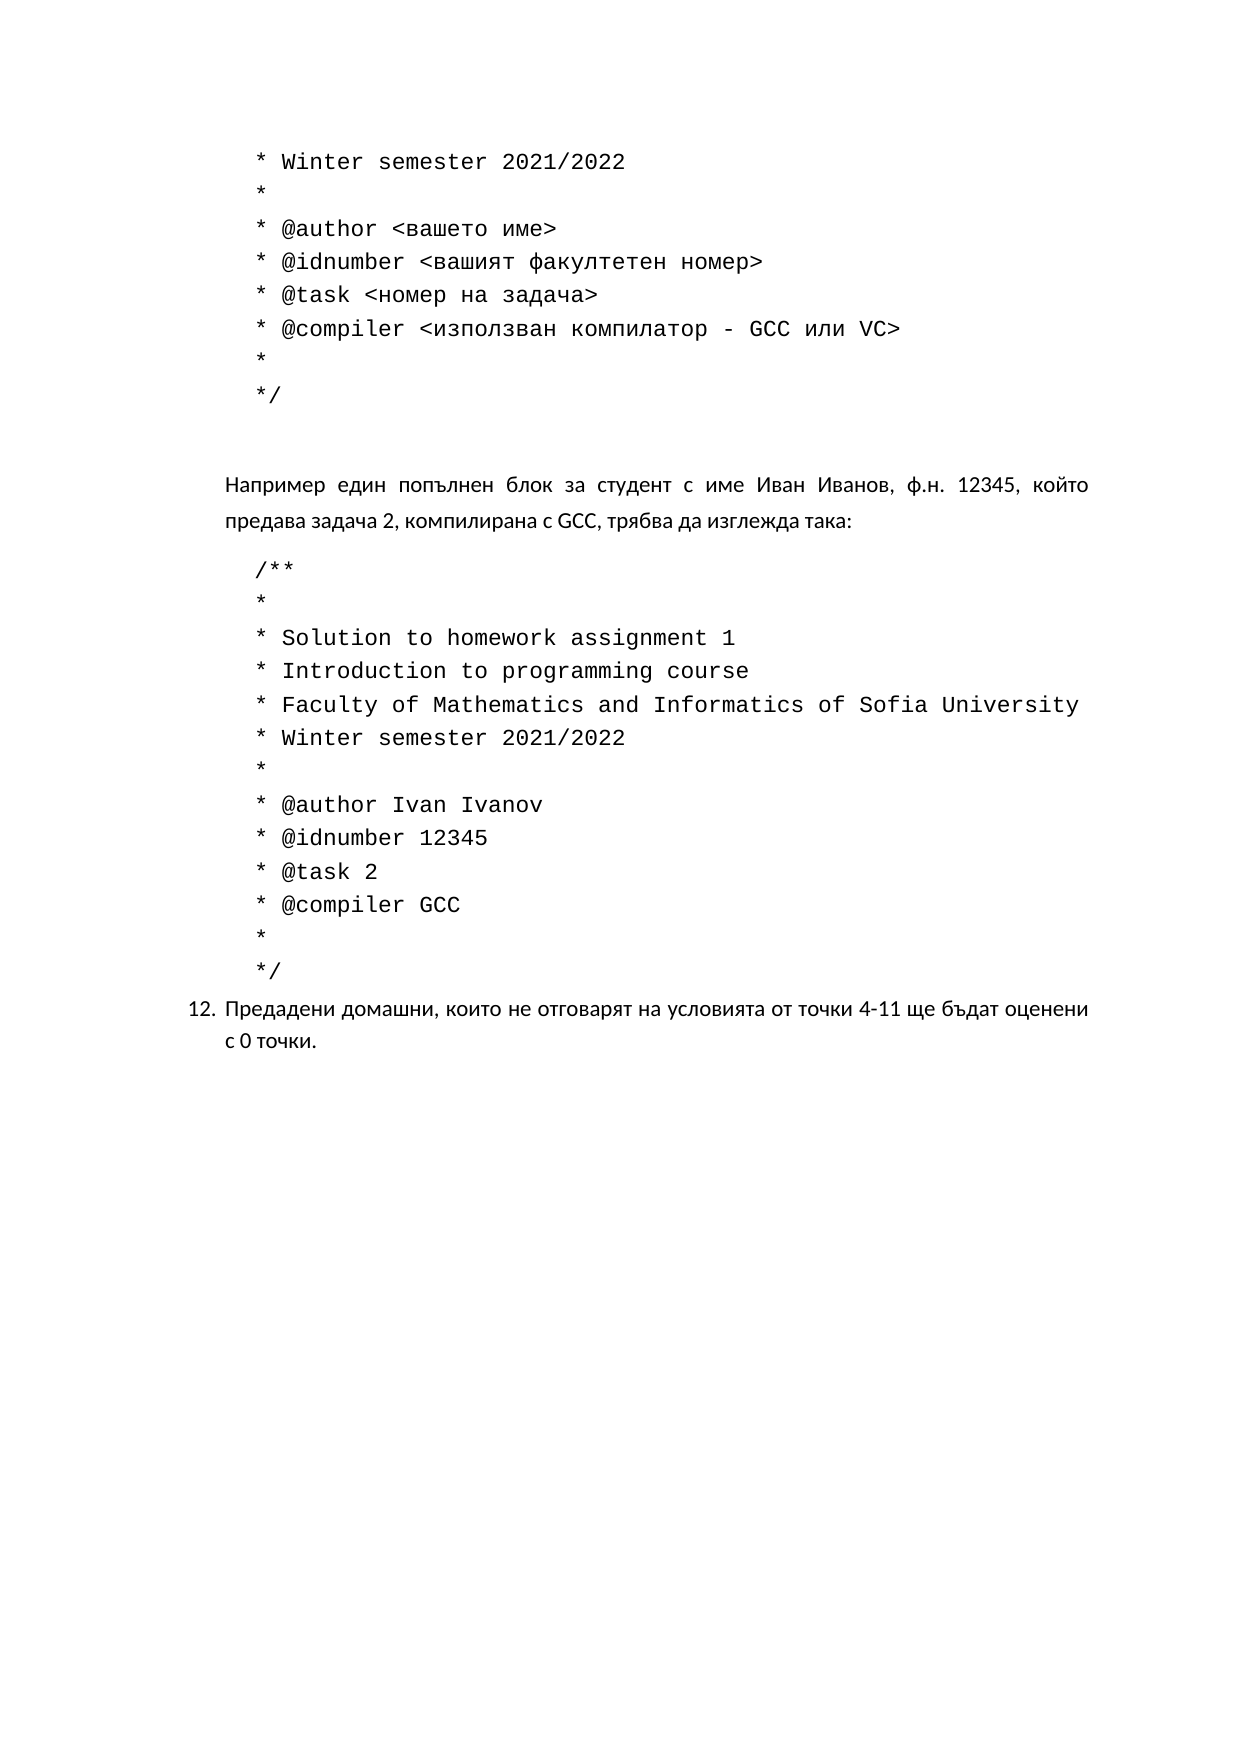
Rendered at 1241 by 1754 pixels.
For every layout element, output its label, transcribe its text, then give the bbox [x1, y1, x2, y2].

text * @idnumber <вашият факултетен номер> [254, 250, 1090, 276]
text * Faculty of Mathematics and Informatics of Sofia University [254, 693, 1090, 719]
text * [254, 351, 1090, 377]
text Например един попълнен блок за студент с име Иван Иванов, ф.н. 12345, който предава задача 2, компилирана с GCC, трябва да изглежда така: [225, 470, 1090, 534]
text * [254, 593, 1090, 619]
text * [254, 760, 1090, 786]
text */ [254, 384, 1090, 410]
text * @author <вашето име> [254, 217, 1090, 243]
text */ [254, 961, 1090, 986]
text * @task 2 [254, 860, 1090, 886]
text /** [254, 559, 1090, 585]
text * @compiler GCC [254, 894, 1090, 919]
text * Winter semester 2021/2022 [254, 726, 1090, 752]
text * @compiler <използван компилатор - GCC или VC> [254, 317, 1090, 343]
text * @author Ivan Ivanov [254, 793, 1090, 819]
list Предадени домашни, които не отговарят на условията от точки 4-11 ще бъдат оценени с 0 точки. [187, 994, 1090, 1054]
text * @task <номер на задача> [254, 284, 1090, 310]
text * Winter semester 2021/2022 [254, 150, 1090, 176]
text * [254, 183, 1090, 209]
text * [254, 927, 1090, 953]
text * @idnumber 12345 [254, 827, 1090, 853]
text * Introduction to programming course [254, 659, 1090, 686]
text * Solution to homework assignment 1 [254, 626, 1090, 652]
